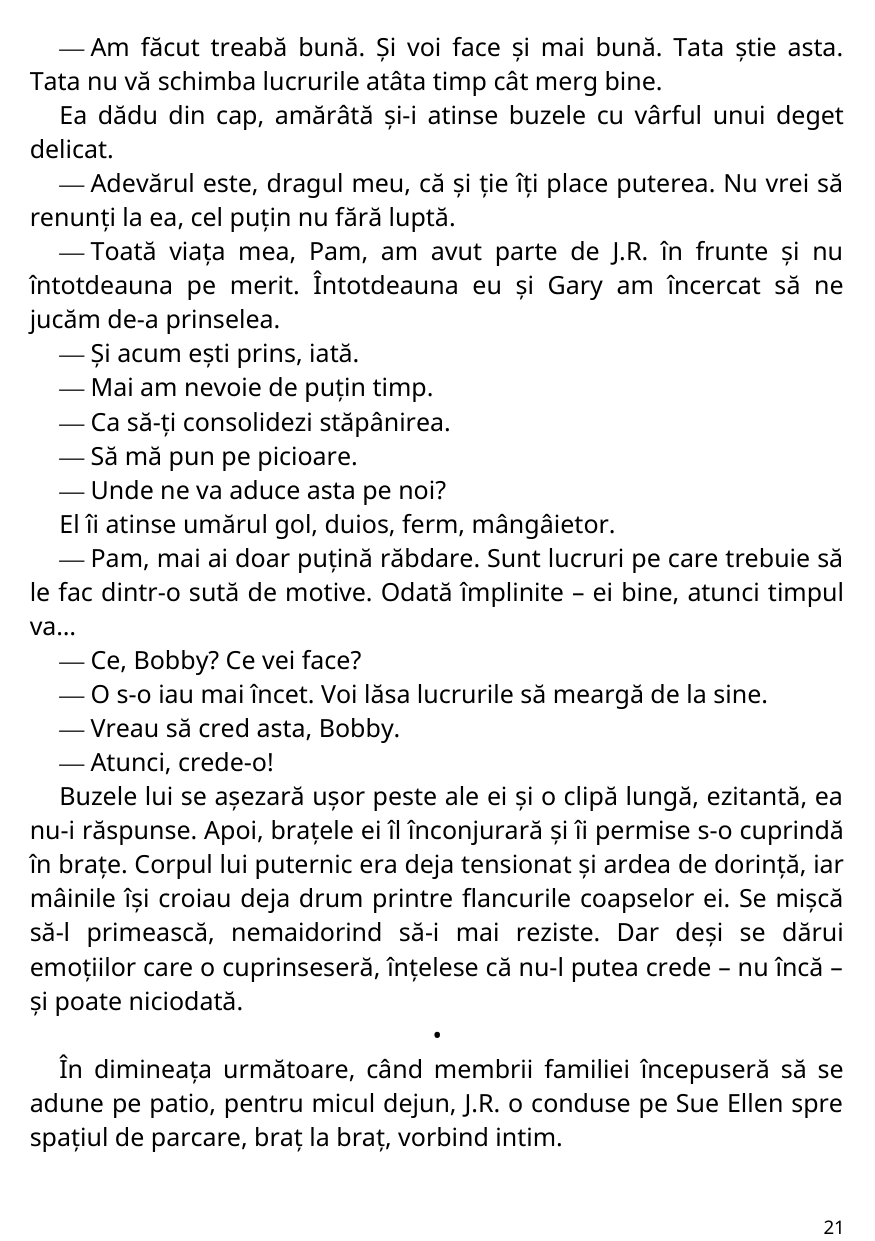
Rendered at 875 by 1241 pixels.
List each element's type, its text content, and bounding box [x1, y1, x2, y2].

text — Mai am nevoie de puțin timp. [29, 370, 844, 404]
text • [29, 1017, 844, 1051]
text — Și acum ești prins, iată. [29, 336, 844, 370]
text — O s-o iau mai încet. Voi lăsa lucrurile să meargă de la sine. [29, 677, 844, 711]
text — Să mă pun pe picioare. [29, 438, 844, 472]
text — Ca să-ți consolidezi stăpânirea. [29, 404, 844, 438]
text — Toată viața mea, Pam, am avut parte de J.R. în frunte și nu întotdeauna pe merit. Întotdeauna eu și Gary am încercat să ne jucăm de-a prinselea. [29, 234, 844, 336]
text El îi atinse umărul gol, duios, ferm, mângâietor. [29, 506, 844, 540]
text În dimineața următoare, când membrii familiei începuseră să se adune pe patio, pentru micul dejun, J.R. o conduse pe Sue Ellen spre spațiul de parcare, braț la braț, vorbind intim. [29, 1051, 844, 1153]
text Ea dădu din cap, amărâtă și-i atinse buzele cu vârful unui deget delicat. [29, 98, 844, 166]
text — Am făcut treabă bună. Și voi face și mai bună. Tata știe asta. Tata nu vă schimba lucrurile atâta timp cât merg bine. [29, 29, 844, 98]
text — Unde ne va aduce asta pe noi? [29, 472, 844, 506]
text — Atunci, crede-o! [29, 745, 844, 779]
text Buzele lui se așezară ușor peste ale ei și o clipă lungă, ezitantă, ea nu-i răspunse. Apoi, brațele ei îl înconjurară și îi permise s-o cuprindă în brațe. Corpul lui puternic era deja tensionat și ardea de dorință, iar mâinile își croiau deja drum printre flancurile coapselor ei. Se mișcă să-l primească, nemaidorind să-i mai reziste. Dar deși se dărui emoțiilor care o cuprinseseră, înțelese că nu-l putea crede – nu încă – și poate niciodată. [29, 779, 844, 1017]
text — Adevărul este, dragul meu, că și ție îți place puterea. Nu vrei să renunți la ea, cel puțin nu fără luptă. [29, 166, 844, 234]
text — Pam, mai ai doar puțină răbdare. Sunt lucruri pe care trebuie să le fac dintr-o sută de motive. Odată împlinite – ei bine, atunci timpul va… [29, 540, 844, 643]
text — Vreau să cred asta, Bobby. [29, 711, 844, 745]
text — Ce, Bobby? Ce vei face? [29, 643, 844, 677]
